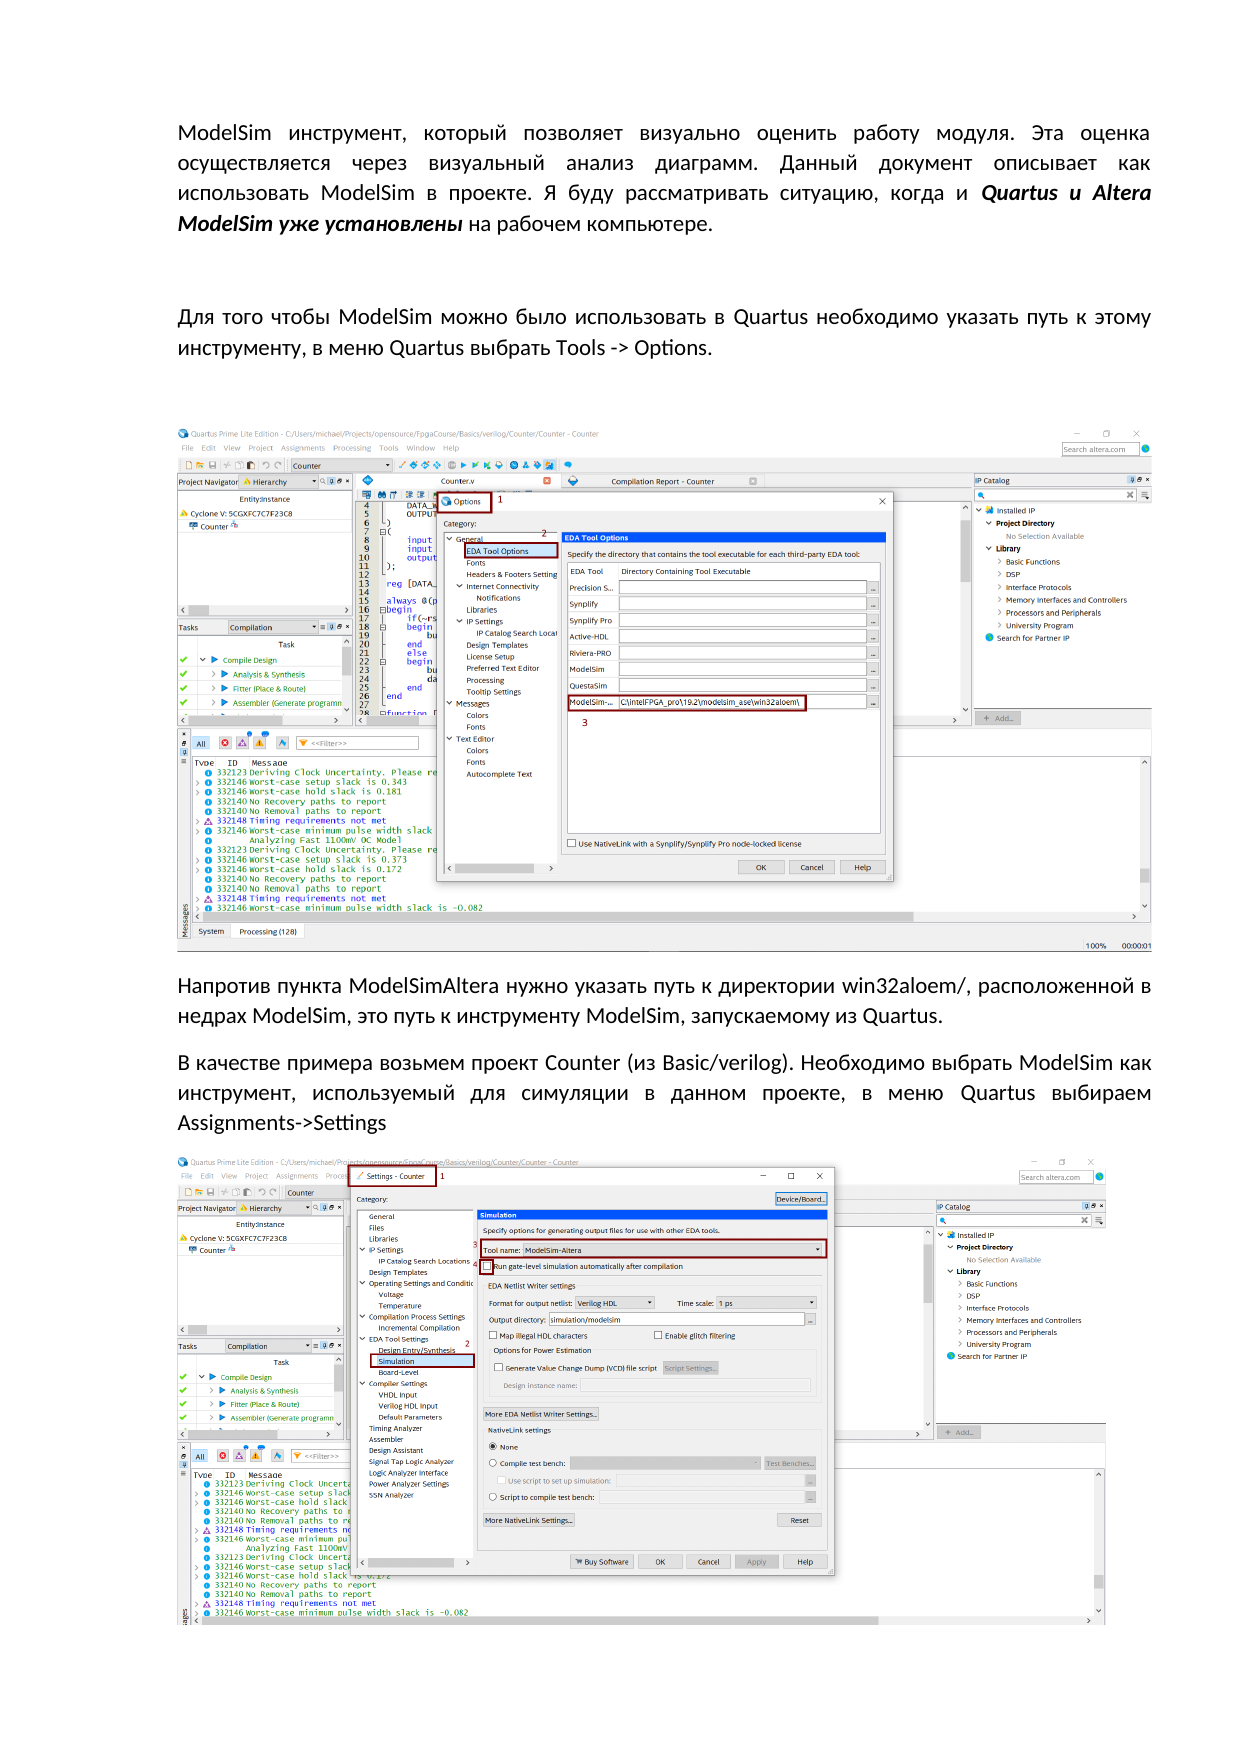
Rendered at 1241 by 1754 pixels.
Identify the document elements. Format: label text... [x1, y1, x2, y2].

picture [177, 1155, 1106, 1625]
text ModelSim инструмент, который позволяет визуально оценить работу модуля. Эта оценка осуществляется через визуальный анализ диаграмм. Данный документ описывает как использовать ModelSim в проекте. Я буду рассматривать ситуацию, когда и Quartus и Altera ModelSim уже установлены на рабочем компьютере. [177, 118, 1152, 237]
text В качестве примера возьмем проект Counter (из Basic/verilog). Необходимо выбрать ModelSim как инструмент, используемый для симуляции в данном проекте, в меню Quartus выбираем Assignments->Settings [177, 1048, 1152, 1136]
text Для того чтобы ModelSim можно было использовать в Quartus необходимо указать путь к этому инструменту, в меню Quartus выбрать Tools -> Options. [177, 302, 1152, 361]
text Напротив пункта ModelSimAltera нужно указать путь к директории win32aloem/, расположенной в недрах ModelSim, это путь к инструменту ModelSim, запускаемому из Quartus. [177, 971, 1152, 1029]
picture [177, 426, 1152, 952]
